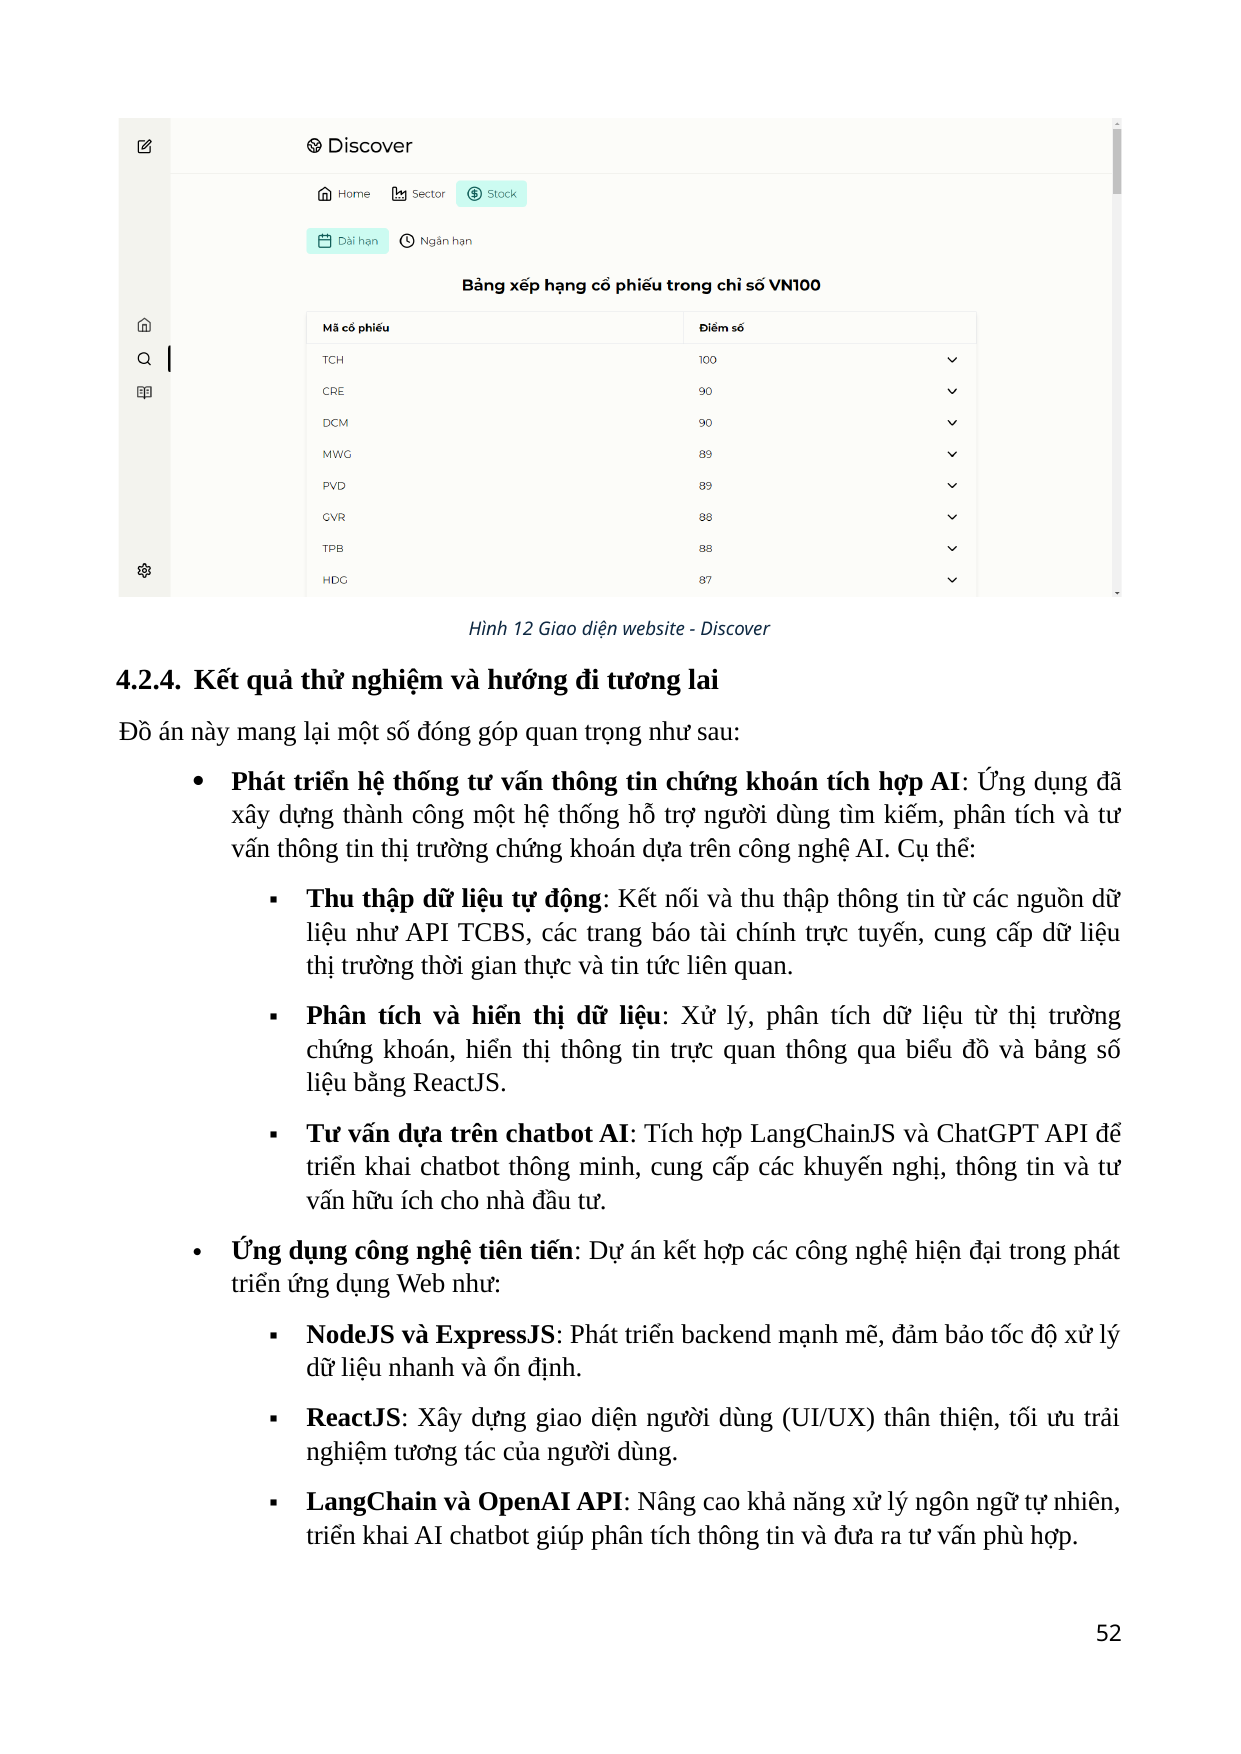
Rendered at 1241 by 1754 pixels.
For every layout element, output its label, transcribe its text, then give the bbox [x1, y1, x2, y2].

list ReactJS: Xây dựng giao diện người dùng (UI/UX) thân thiện, tối ưu trải nghiệm tương tác của người dùng. [268, 1402, 1122, 1466]
list LangChain và OpenAI API: Nâng cao khả năng xử lý ngôn ngữ tự nhiên, triển khai AI chatbot giúp phân tích thông tin và đưa ra tư vấn phù hợp. [268, 1485, 1122, 1550]
list Thu thập dữ liệu tự động: Kết nối và thu thập thông tin từ các nguồn dữ liệu như API TCBS, các trang báo tài chính trực tuyến, cung cấp dữ liệu thị trường thời gian thực và tin tức liên quan. [268, 882, 1122, 980]
list Phát triển hệ thống tư vấn thông tin chứng khoán tích hợp AI: Ứng dụng đã xây dựng thành công một hệ thống hỗ trợ người dùng tìm kiếm, phân tích và tư vấn thông tin thị trường chứng khoán dựa trên công nghệ AI. Cụ thể: [193, 765, 1122, 863]
list Tư vấn dựa trên chatbot AI: Tích hợp LangChainJS và ChatGPT API để triển khai chatbot thông minh, cung cấp các khuyến nghị, thông tin và tư vấn hữu ích cho nhà đầu tư. [268, 1117, 1122, 1215]
list NodeJS và ExpressJS: Phát triển backend mạnh mẽ, đảm bảo tốc độ xử lý dữ liệu nhanh và ổn định. [268, 1318, 1122, 1382]
list Phân tích và hiển thị dữ liệu: Xử lý, phân tích dữ liệu từ thị trường chứng khoán, hiển thị thông tin trực quan thông qua biểu đồ và bảng số liệu bằng ReactJS. [268, 999, 1122, 1098]
text Đồ án này mang lại một số đóng góp quan trọng như sau: [118, 714, 1122, 746]
picture [118, 118, 1122, 597]
list Kết quả thử nghiệm và hướng đi tương lai [118, 662, 1122, 695]
list Ứng dụng công nghệ tiên tiến: Dự án kết hợp các công nghệ hiện đại trong phát triển ứng dụng Web như: [193, 1234, 1122, 1299]
